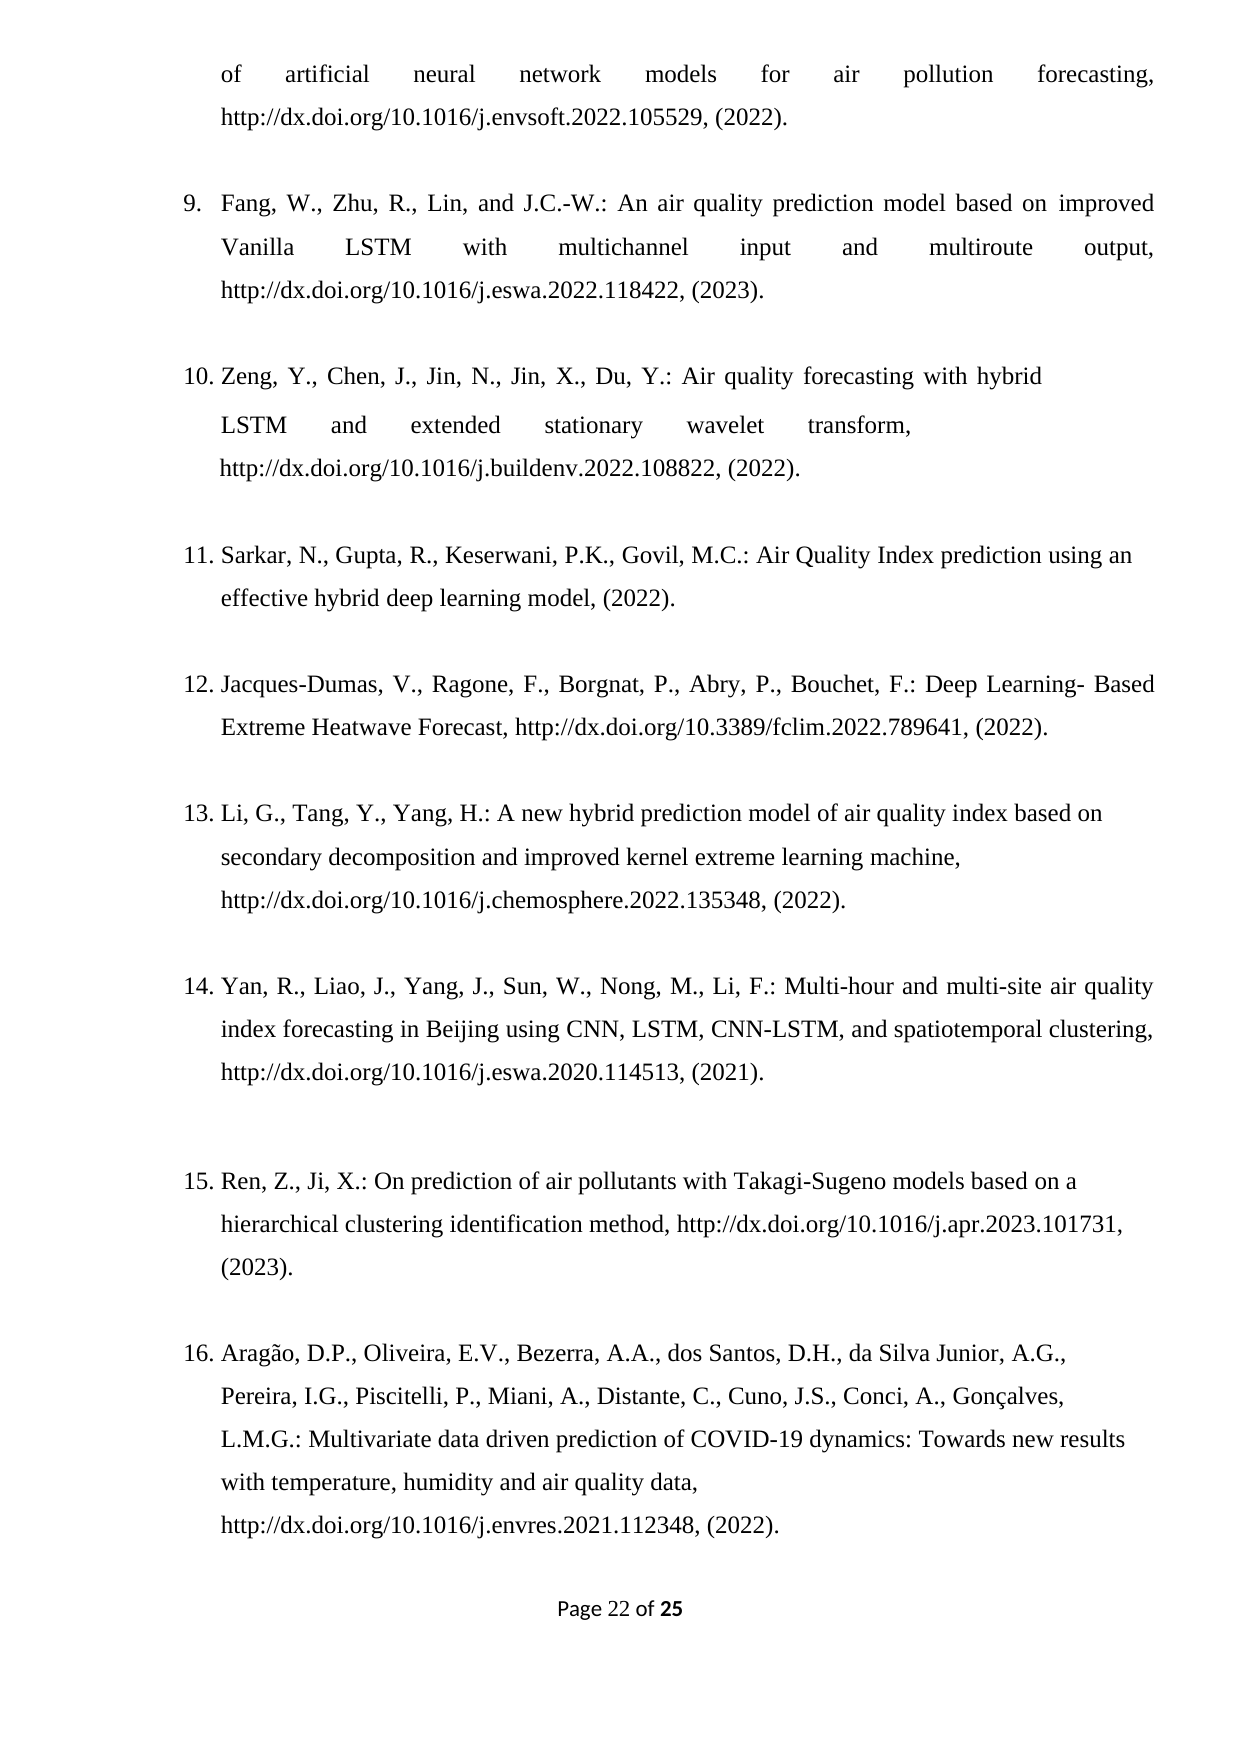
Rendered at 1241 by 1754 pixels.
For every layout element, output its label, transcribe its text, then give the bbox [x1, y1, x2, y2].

list Ren, Z., Ji, X.: On prediction of air pollutants with Takagi-Sugeno models based on a hierarchical clustering identification method, http://dx.doi.org/10.1016/j.apr.2023.101731, (2023). [183, 1166, 1139, 1281]
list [183, 59, 1154, 131]
list Jacques-Dumas, V., Ragone, F., Borgnat, P., Abry, P., Bouchet, F.: Deep Learning- Based Extreme Heatwave Forecast, http://dx.doi.org/10.3389/fclim.2022.789641, (2022). [183, 669, 1154, 741]
list Sarkar, N., Gupta, R., Keserwani, P.K., Govil, M.C.: Air Quality Index prediction using an effective hybrid deep learning model, (2022). [183, 540, 1154, 612]
text http://dx.doi.org/10.1016/j.eswa.2020.114513, (2021). [221, 1057, 1181, 1086]
list Aragão, D.P., Oliveira, E.V., Bezerra, A.A., dos Santos, D.H., da Silva Junior, A.G., Pereira, I.G., Piscitelli, P., Miani, A., Distante, C., Cuno, J.S., Conci, A., Gonçalves, L.M.G.: Multivariate data driven prediction of COVID-19 dynamics: Towards new results with temperature, humidity and air quality data, http://dx.doi.org/10.1016/j.envres.2021.112348, (2022). [183, 1338, 1141, 1539]
list Yan, R., Liao, J., Yang, J., Sun, W., Nong, M., Li, F.: Multi-hour and multi-site air quality index forecasting in Beijing using CNN, LSTM, CNN-LSTM, and spatiotemporal clustering, [183, 971, 1155, 1043]
list Li, G., Tang, Y., Yang, H.: A new hybrid prediction model of air quality index based on secondary decomposition and improved kernel extreme learning machine, http://dx.doi.org/10.1016/j.chemosphere.2022.135348, (2022). [183, 798, 1119, 913]
text LSTM and extended stationary wavelet transform, http://dx.doi.org/10.1016/j.buildenv.2022.108822, (2022). [219, 410, 911, 482]
list Zeng, Y., Chen, J., Jin, N., Jin, X., Du, Y.: Air quality forecasting with hybrid [183, 361, 1181, 390]
list Fang, W., Zhu, R., Lin, and J.C.-W.: An air quality prediction model based on improved Vanilla LSTM with multichannel input and multiroute output, http://dx.doi.org/10.1016/j.eswa.2022.118422, (2023). [183, 188, 1154, 303]
